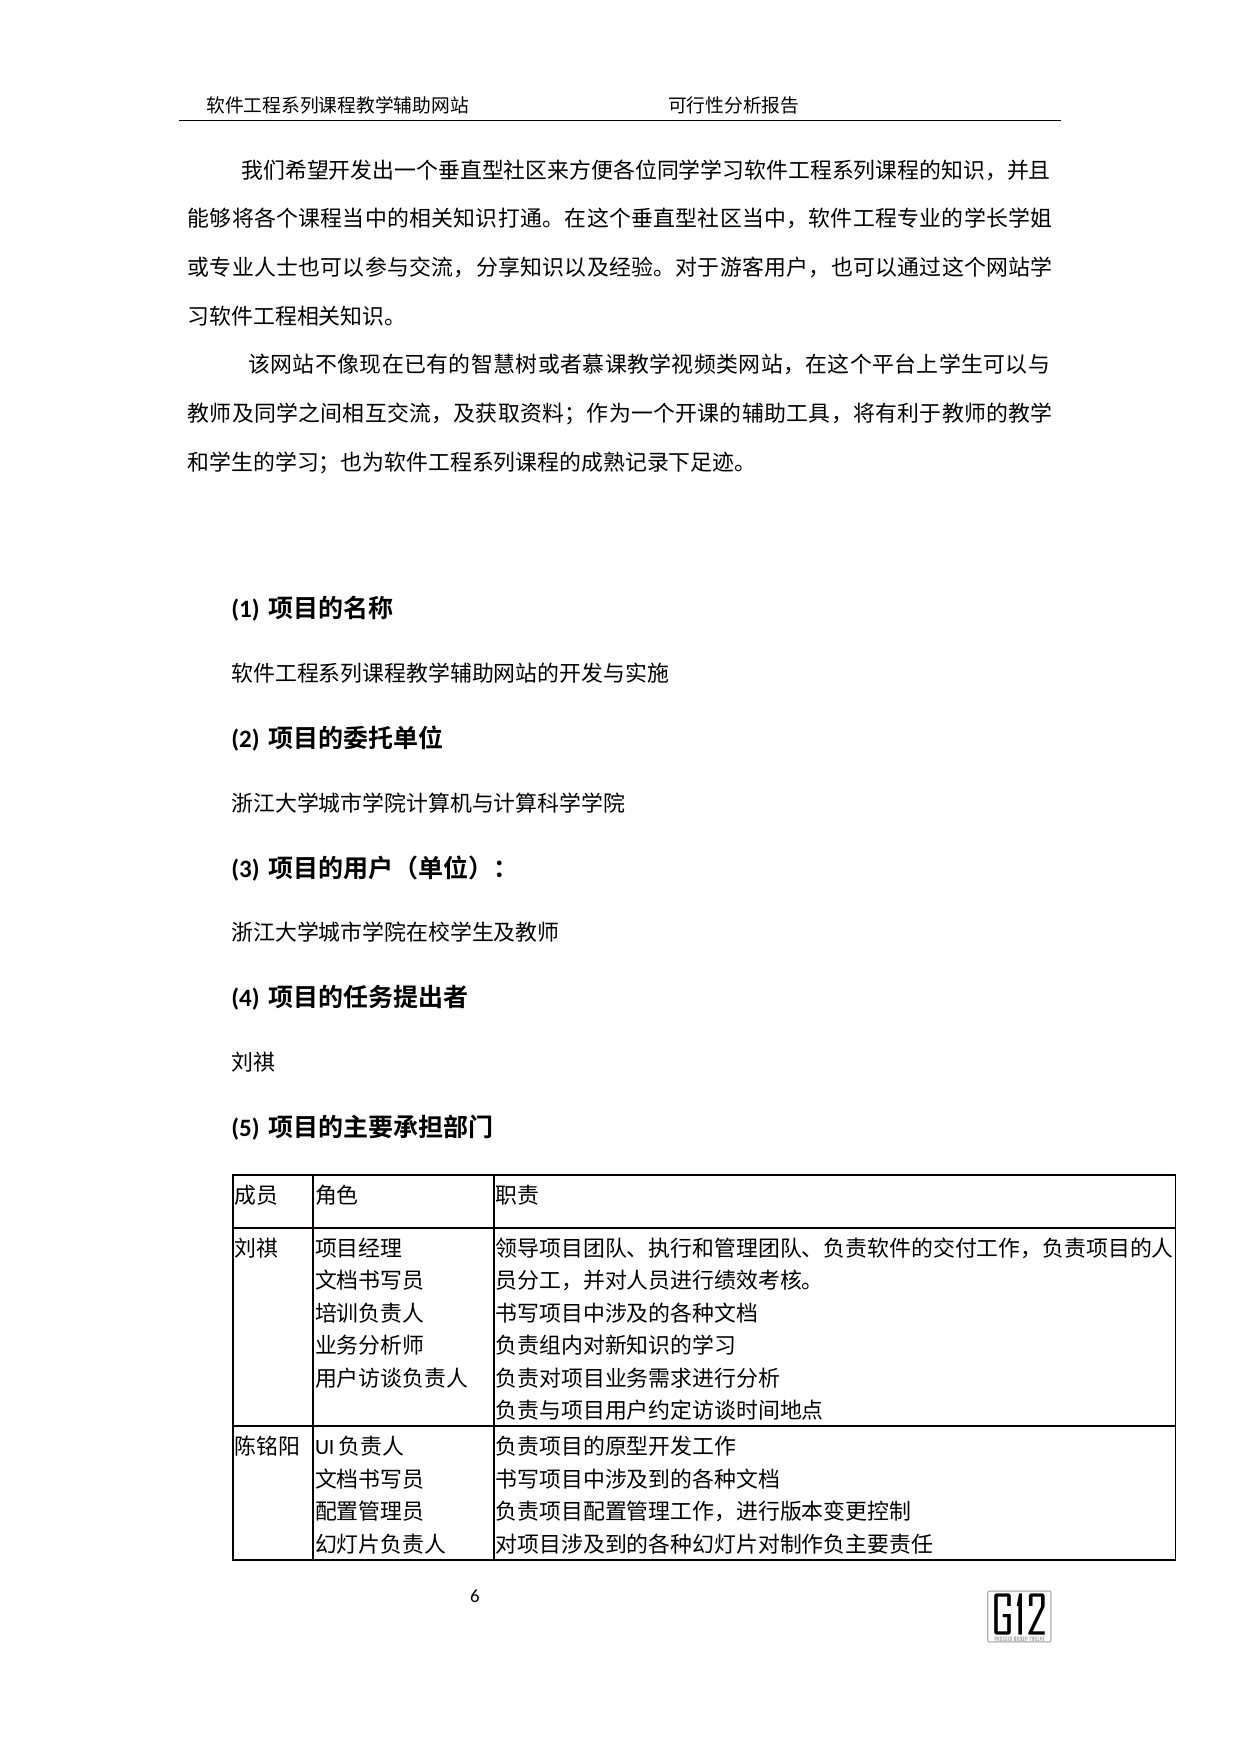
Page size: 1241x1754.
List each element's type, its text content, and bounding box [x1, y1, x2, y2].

table_cell UI负责人 文档书写员 配置管理员 幻灯片负责人 [314, 1427, 493, 1559]
text 浙江大学城市学院在校学生及教师 [187, 915, 1053, 947]
text 我们希望开发出一个垂直型社区来方便各位同学学习软件工程系列课程的知识，并且能够将各个课程当中的相关知识打通。在这个垂直型社区当中，软件工程专业的学长学姐或专业人士也可以参与交流，分享知识以及经验。对于游客用户，也可以通过这个网站学习软件工程相关知识。 [187, 152, 1053, 331]
table_cell 负责项目的原型开发工作 书写项目中涉及到的各种文档 负责项目配置管理工作，进行版本变更控制 对项目涉及到的各种幻灯片对制作负主要责任 [495, 1427, 1175, 1559]
picture [986, 1584, 1053, 1651]
text 刘祺 [187, 1044, 1053, 1077]
table_cell 刘祺 [234, 1229, 312, 1425]
list 项目的主要承担部门 [231, 1093, 1053, 1158]
list 项目的任务提出者 [231, 963, 1053, 1028]
text 该网站不像现在已有的智慧树或者慕课教学视频类网站，在这个平台上学生可以与教师及同学之间相互交流，及获取资料；作为一个开课的辅助工具，将有利于教师的教学和学生的学习；也为软件工程系列课程的成熟记录下足迹。 [187, 347, 1053, 477]
list 项目的委托单位 [231, 704, 1053, 769]
table_cell 陈铭阳 [234, 1427, 312, 1559]
text 浙江大学城市学院计算机与计算科学学院 [187, 785, 1053, 818]
table_cell 领导项目团队、执行和管理团队、负责软件的交付工作，负责项目的人员分工，并对人员进行绩效考核。 书写项目中涉及的各种文档 负责组内对新知识的学习 负责对项目业务需求进行分析 负责与项目用户约定访谈时间地点 [495, 1229, 1175, 1425]
list 项目的名称 [231, 574, 1053, 639]
text 软件工程系列课程教学辅助网站的开发与实施 [187, 656, 1053, 688]
table_header 成员 [234, 1176, 312, 1227]
table_header 职责 [495, 1176, 1175, 1227]
list 项目的用户（单位）： [231, 834, 1053, 899]
table_header 角色 [314, 1176, 493, 1227]
table_cell 项目经理 文档书写员 培训负责人 业务分析师 用户访谈负责人 [314, 1229, 493, 1425]
